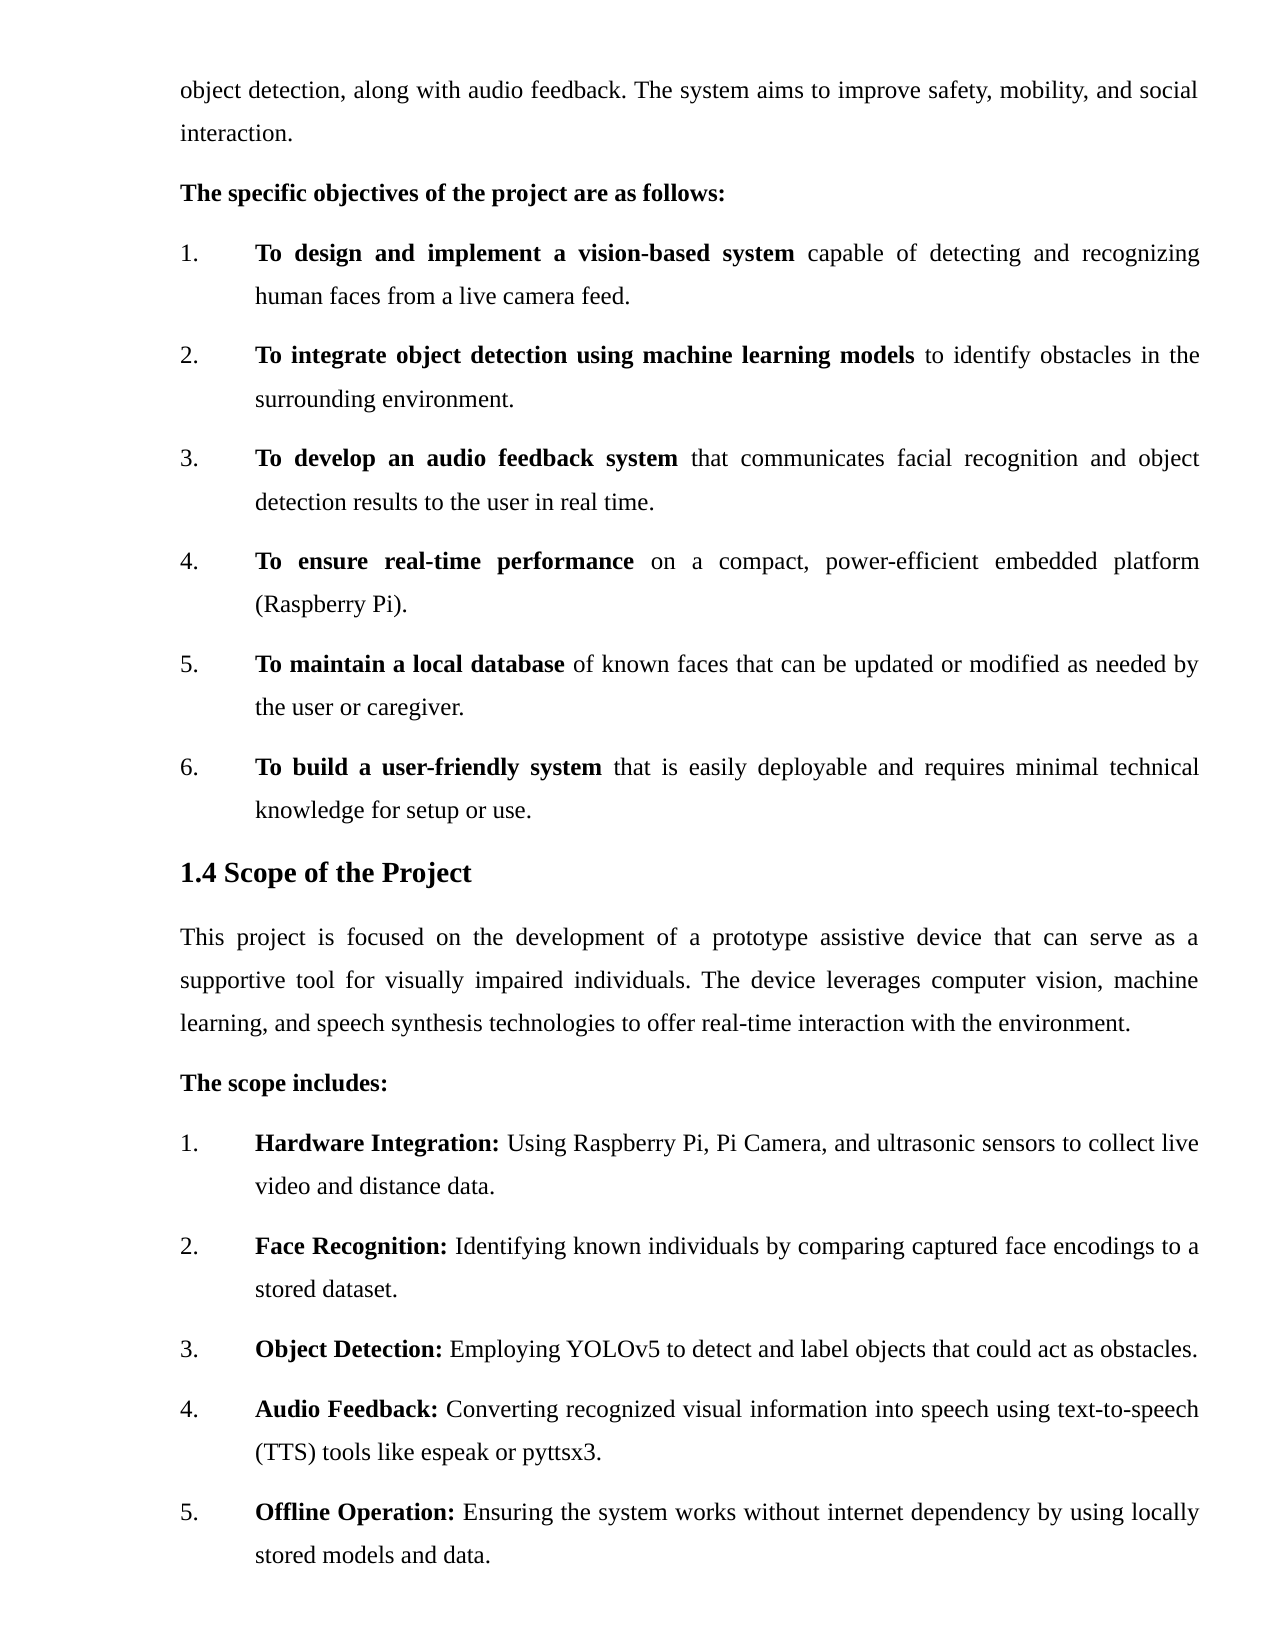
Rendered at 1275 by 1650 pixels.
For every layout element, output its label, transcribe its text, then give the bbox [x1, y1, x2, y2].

list Audio Feedback: Converting recognized visual information into speech using text-to-speech (TTS) tools like espeak or pyttsx3. [180, 1394, 1200, 1466]
text The scope includes: [180, 1068, 1200, 1097]
text 1.4 Scope of the Project [180, 855, 1200, 889]
list Object Detection: Employing YOLOv5 to detect and label objects that could act as obstacles. [180, 1334, 1200, 1363]
list To ensure real-time performance on a compact, power-efficient embedded platform (Raspberry Pi). [180, 546, 1200, 618]
list To build a user-friendly system that is easily deployable and requires minimal technical knowledge for setup or use. [180, 752, 1200, 824]
list To maintain a local database of known faces that can be updated or modified as needed by the user or caregiver. [180, 649, 1200, 721]
list To design and implement a vision-based system capable of detecting and recognizing human faces from a live camera feed. [180, 238, 1200, 309]
list Hardware Integration: Using Raspberry Pi, Pi Camera, and ultrasonic sensors to collect live video and distance data. [180, 1128, 1200, 1200]
list Face Recognition: Identifying known individuals by comparing captured face encodings to a stored dataset. [180, 1231, 1200, 1303]
text This project is focused on the development of a prototype assistive device that can serve as a supportive tool for visually impaired individuals. The device leverages computer vision, machine learning, and speech synthesis technologies to offer real-time interaction with the environment. [180, 922, 1200, 1037]
list To integrate object detection using machine learning models to identify obstacles in the surrounding environment. [180, 341, 1200, 412]
list To develop an audio feedback system that communicates facial recognition and object detection results to the user in real time. [180, 443, 1200, 515]
list Offline Operation: Ensuring the system works without internet dependency by using locally stored models and data. [180, 1497, 1200, 1568]
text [180, 75, 1200, 147]
text The specific objectives of the project are as follows: [180, 178, 1200, 207]
